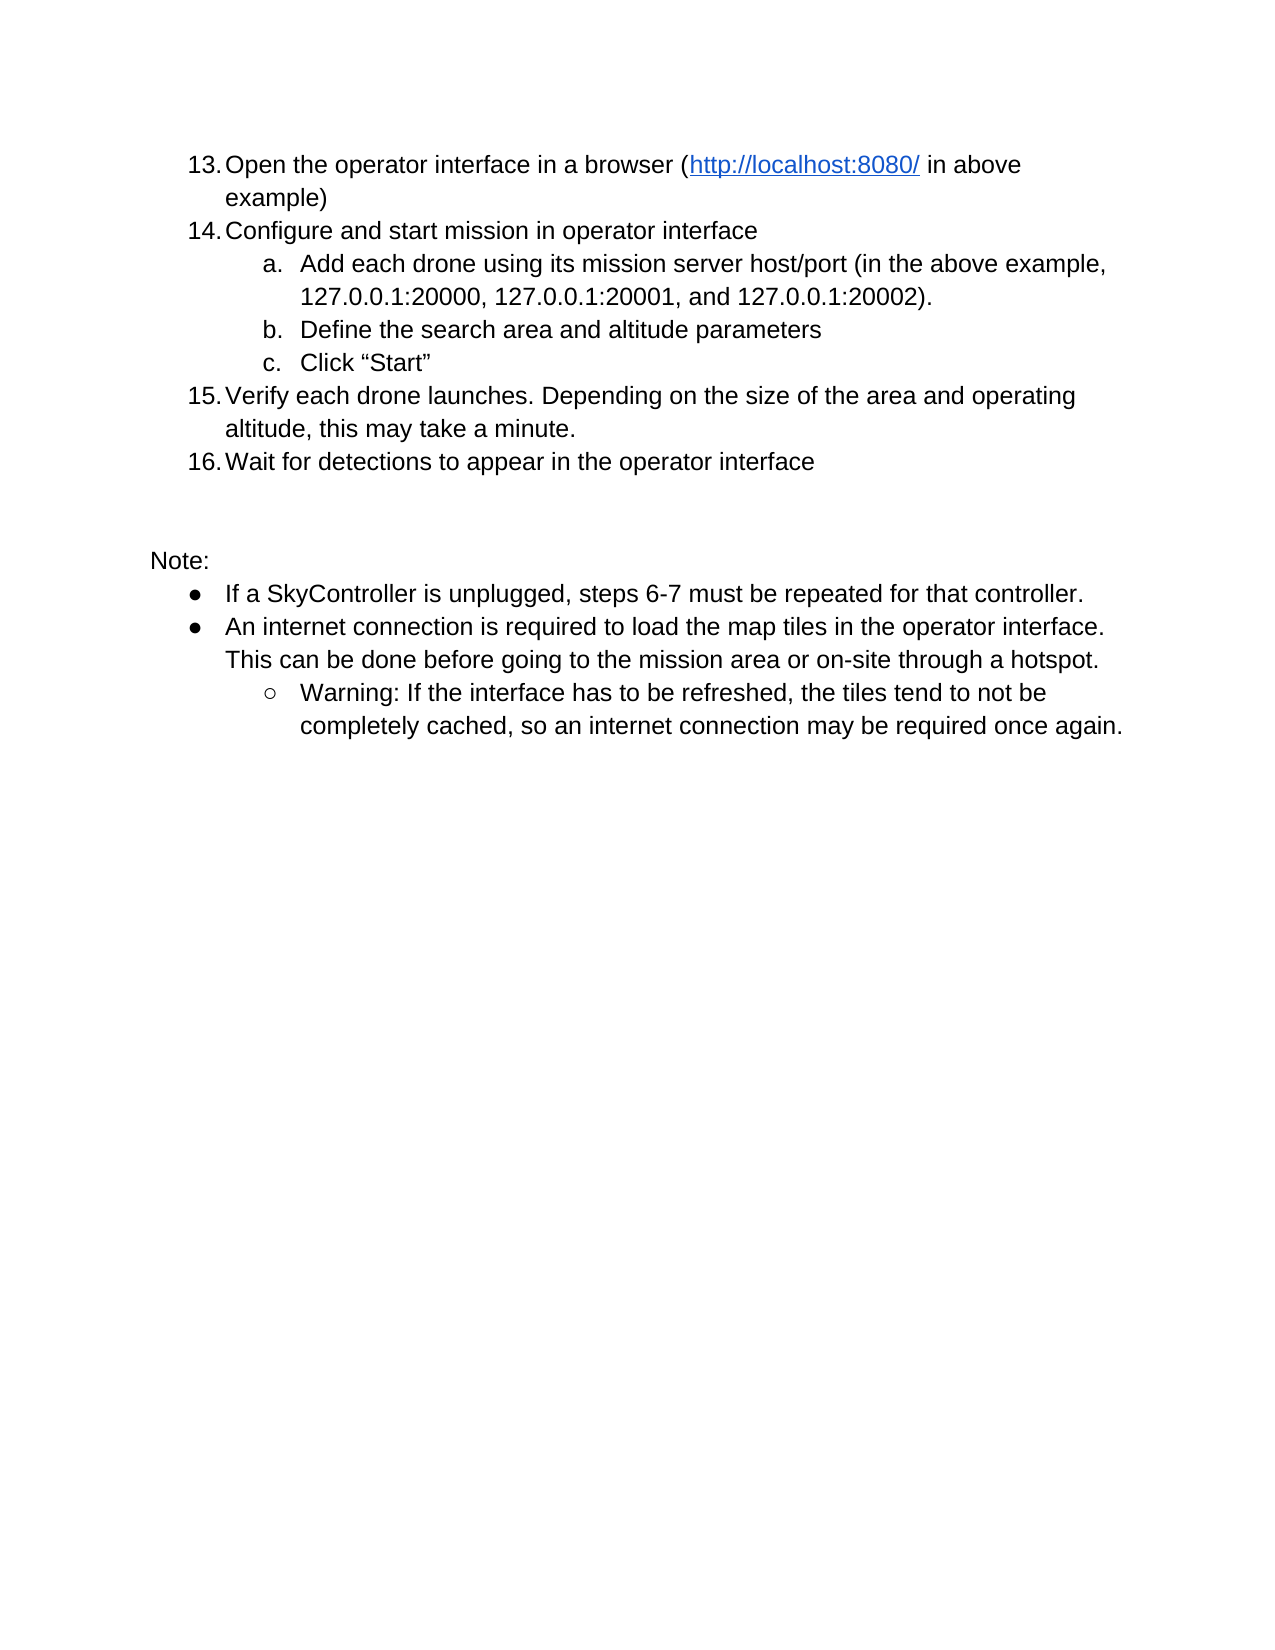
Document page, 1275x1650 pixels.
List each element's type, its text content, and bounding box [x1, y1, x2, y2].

list Add each drone using its mission server host/port (in the above example, 127.0.0.1:20000, 127.0.0.1:20001, and 127.0.0.1:20002). [262, 249, 1125, 311]
list Warning: If the interface has to be refreshed, the tiles tend to not be completely cached, so an internet connection may be required once again. [262, 678, 1125, 740]
list Configure and start mission in operator interface [187, 216, 1125, 245]
list If a SkyController is unplugged, steps 6-7 must be repeated for that controller. [187, 579, 1125, 608]
text Note: [150, 546, 1125, 575]
list Verify each drone launches. Depending on the size of the area and operating altitude, this may take a minute. [187, 381, 1125, 443]
list Open the operator interface in a browser (http://localhost:8080/ in above example) [187, 150, 1125, 212]
list Wait for detections to appear in the operator interface [187, 447, 1125, 476]
list Click “Start” [262, 348, 1125, 377]
list An internet connection is required to load the map tiles in the operator interface. This can be done before going to the mission area or on-site through a hotspot. [187, 612, 1125, 674]
list Define the search area and altitude parameters [262, 315, 1125, 344]
